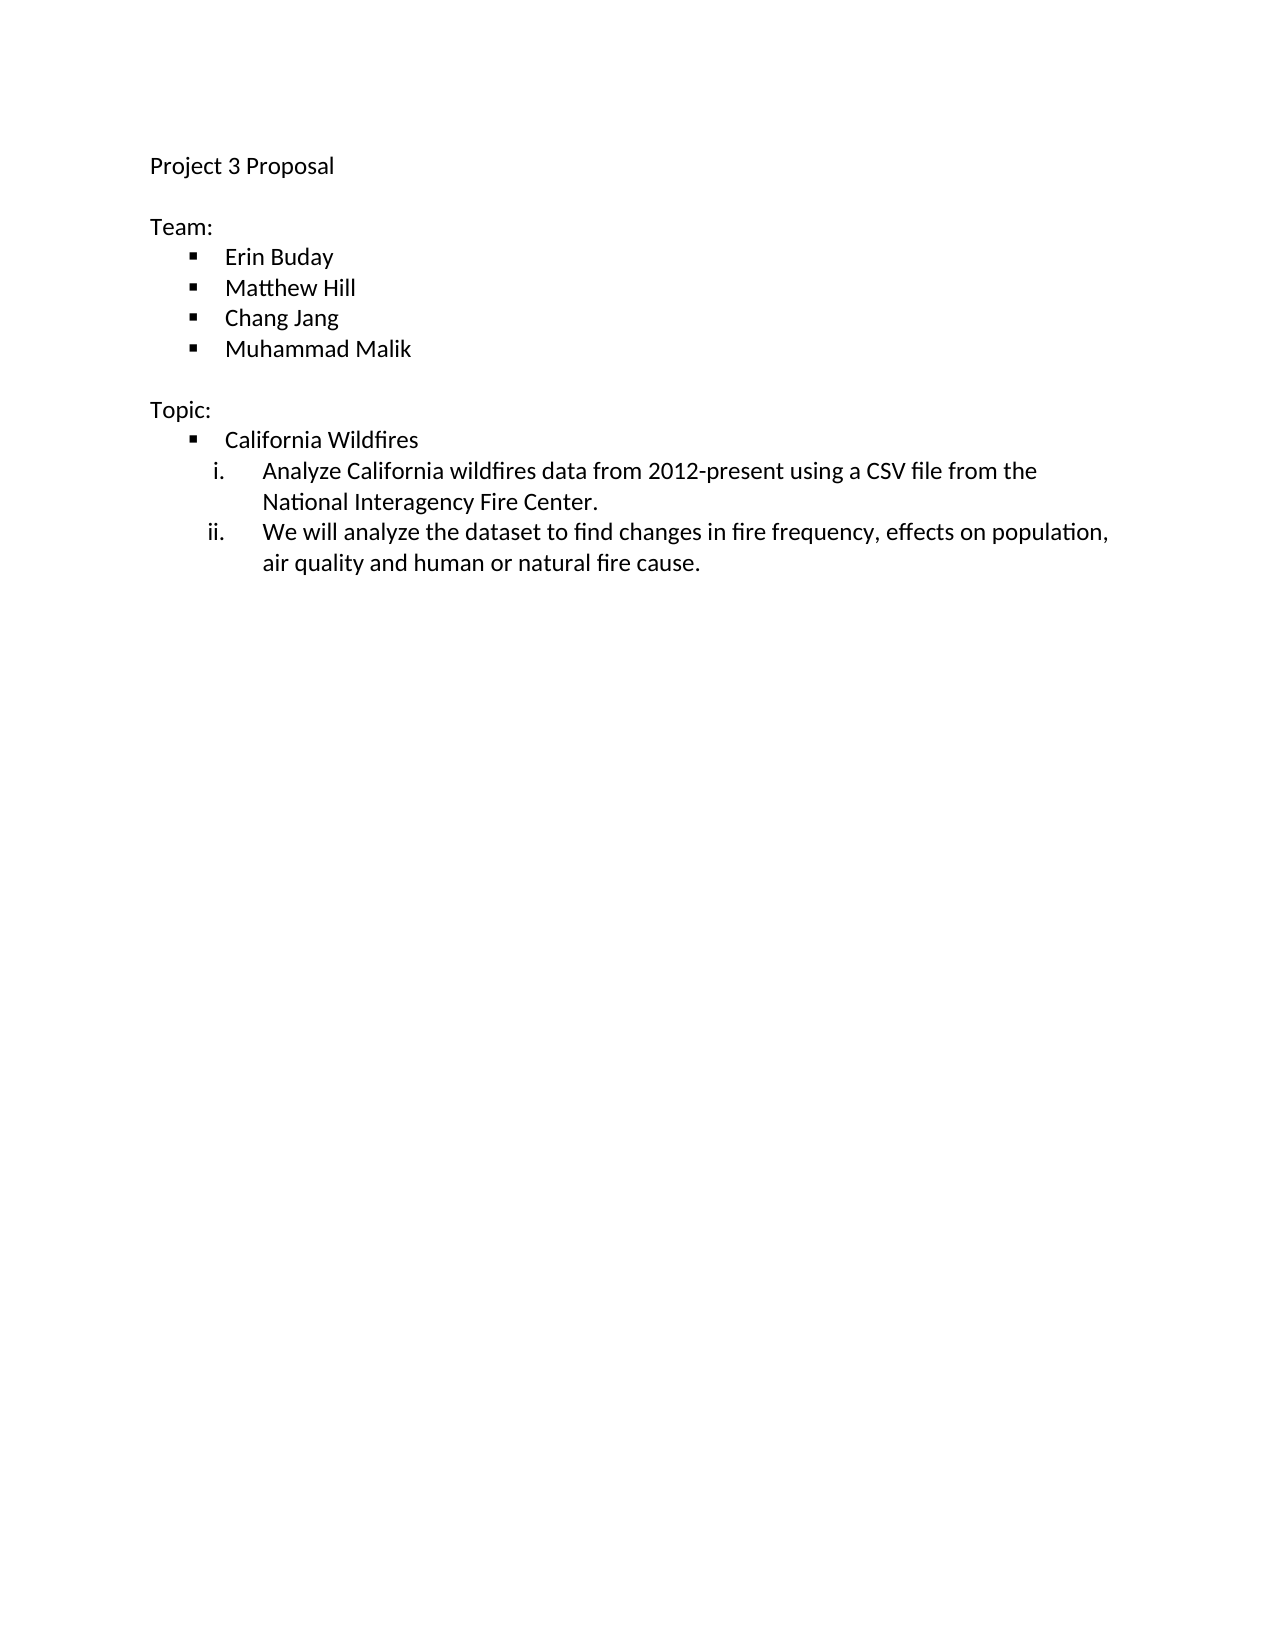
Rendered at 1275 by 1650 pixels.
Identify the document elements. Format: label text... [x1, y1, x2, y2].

list Erin Buday [187, 242, 1125, 272]
list Muhammad Malik [187, 333, 1125, 364]
list Analyze California wildfires data from 2012-present using a CSV file from the National Interagency Fire Center. [225, 455, 1125, 516]
list Matthew Hill [187, 272, 1125, 303]
text Project 3 Proposal [150, 150, 1125, 181]
list California Wildfires [187, 425, 1125, 455]
text Team: [150, 211, 1125, 242]
list We will analyze the dataset to find changes in fire frequency, effects on population, air quality and human or natural fire cause. [225, 516, 1125, 577]
list Chang Jang [187, 303, 1125, 333]
text Topic: [150, 394, 1125, 425]
